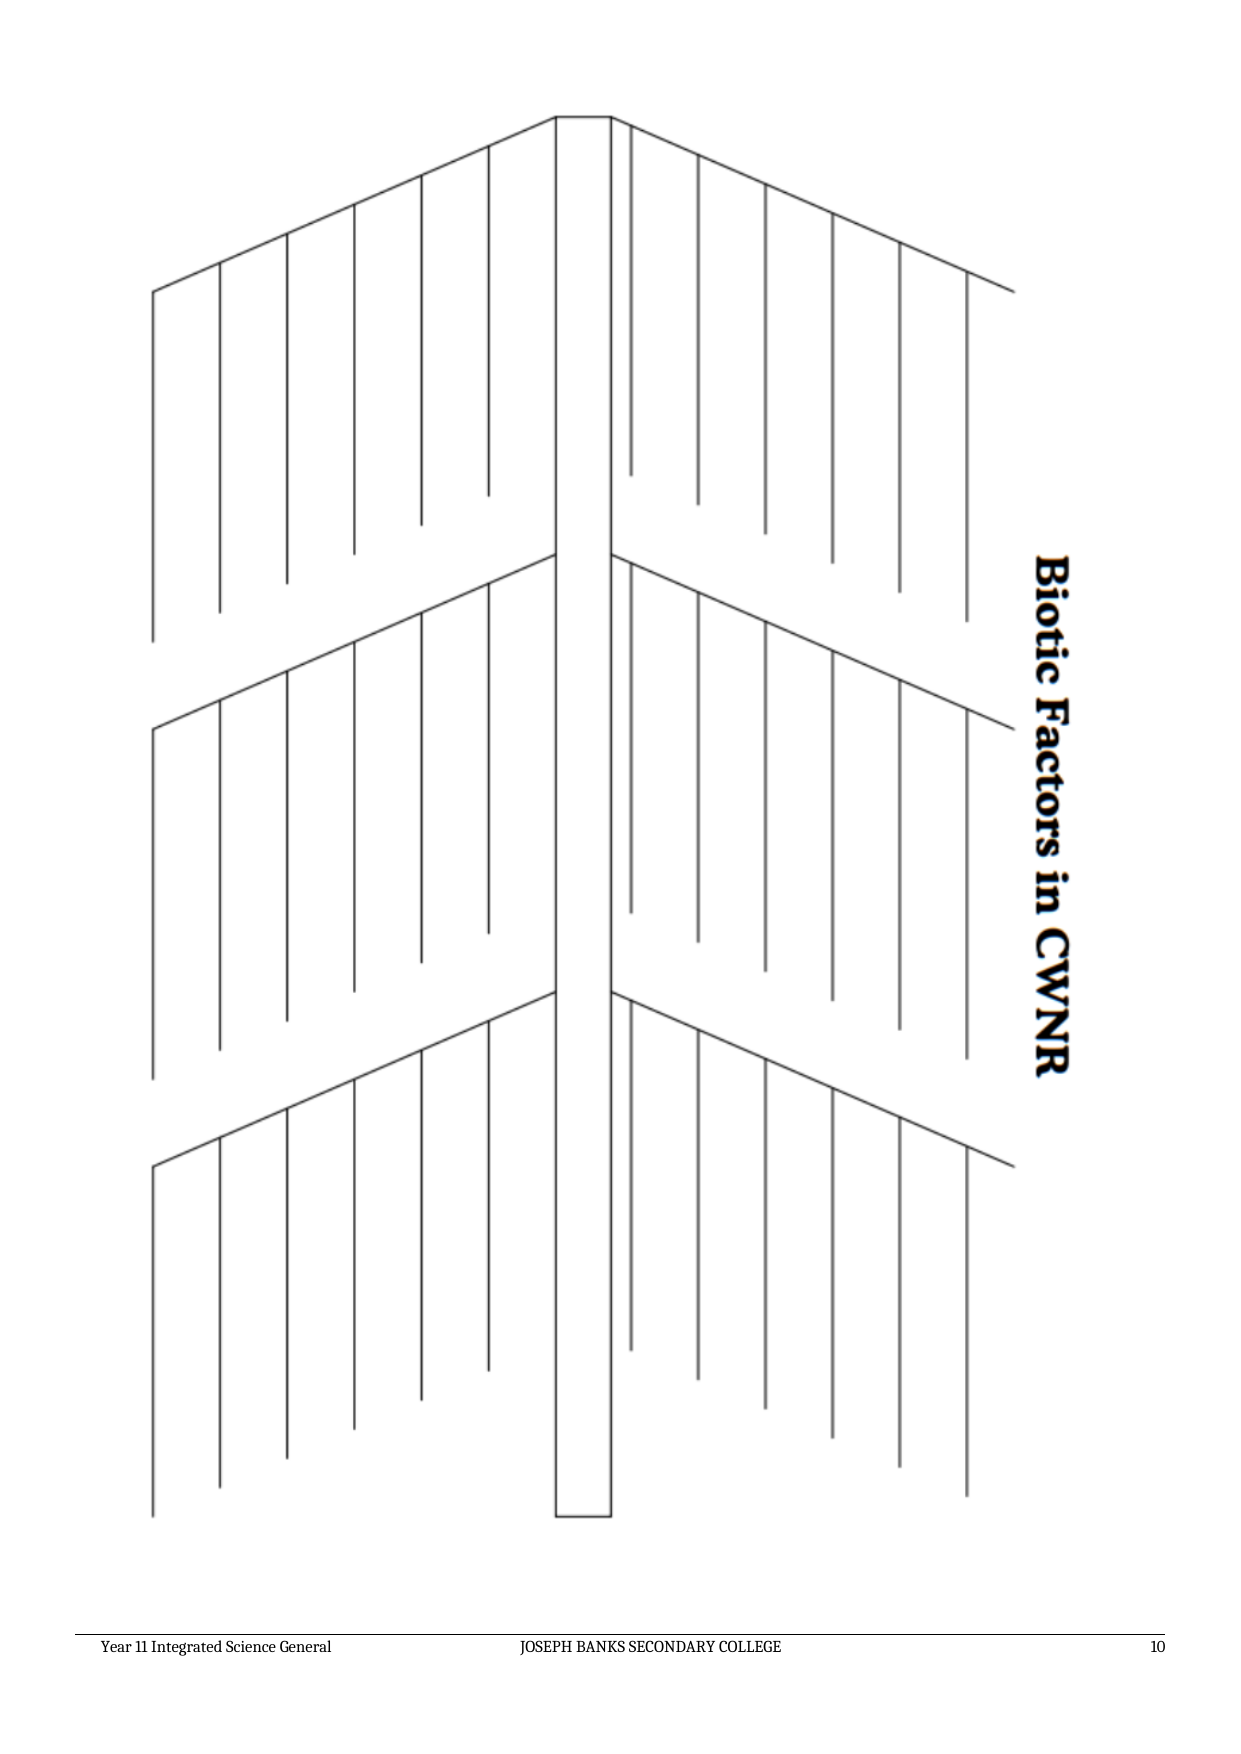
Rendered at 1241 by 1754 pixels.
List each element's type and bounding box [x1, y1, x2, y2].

picture [143, 76, 1106, 1545]
